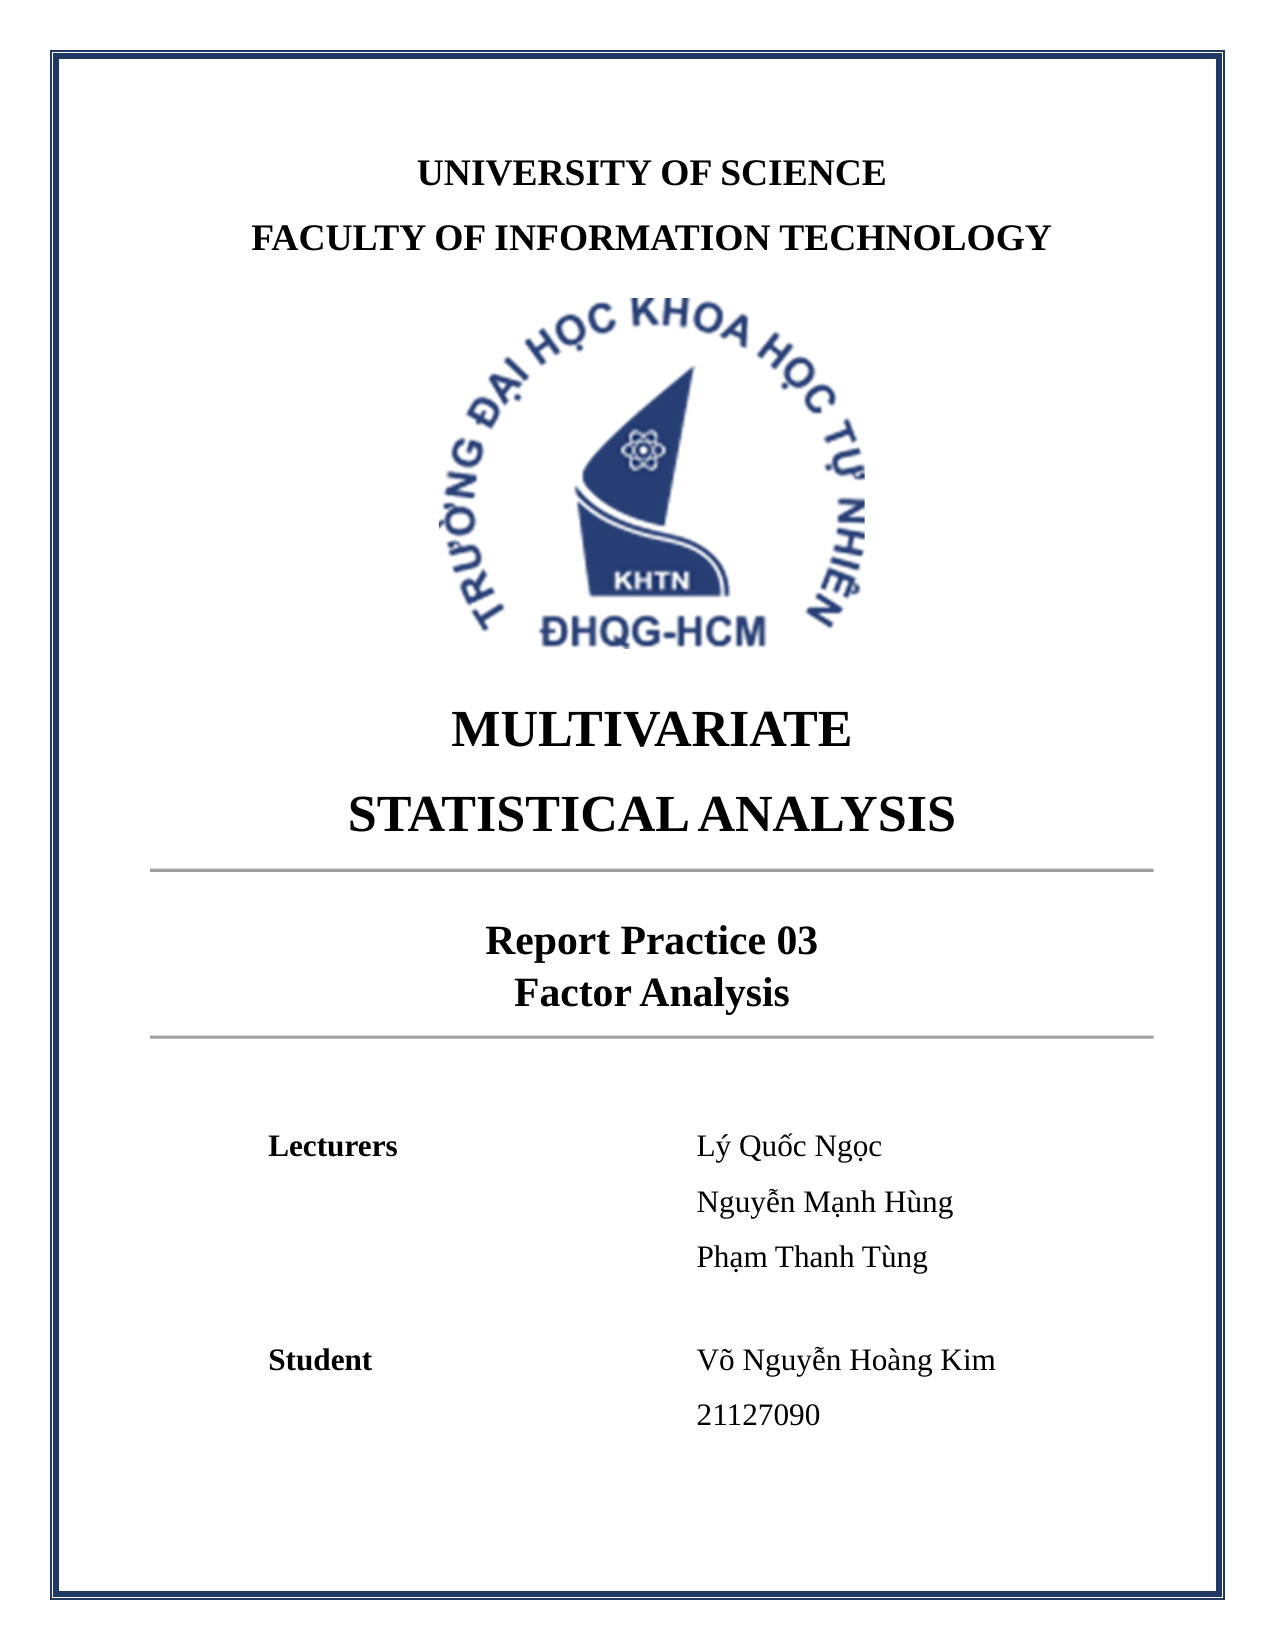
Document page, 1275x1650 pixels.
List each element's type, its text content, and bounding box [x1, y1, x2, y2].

text Phạm Thanh Tùng [150, 1238, 1153, 1274]
text Nguyễn Mạnh Hùng [150, 1183, 1153, 1219]
text 21127090 [150, 1397, 1153, 1433]
text MULTIVARIATE [150, 698, 1153, 757]
text Student Võ Nguyễn Hoàng Kim [150, 1341, 1153, 1377]
text STATISTICAL ANALYSIS [150, 783, 1153, 843]
text Lecturers Lý Quốc Ngọc [150, 1127, 1153, 1163]
picture [438, 298, 865, 649]
text UNIVERSITY OF SCIENCE [150, 150, 1153, 193]
text Report Practice 03 Factor Analysis [150, 916, 1153, 1015]
text FACULTY OF INFORMATION TECHNOLOGY [150, 215, 1153, 258]
